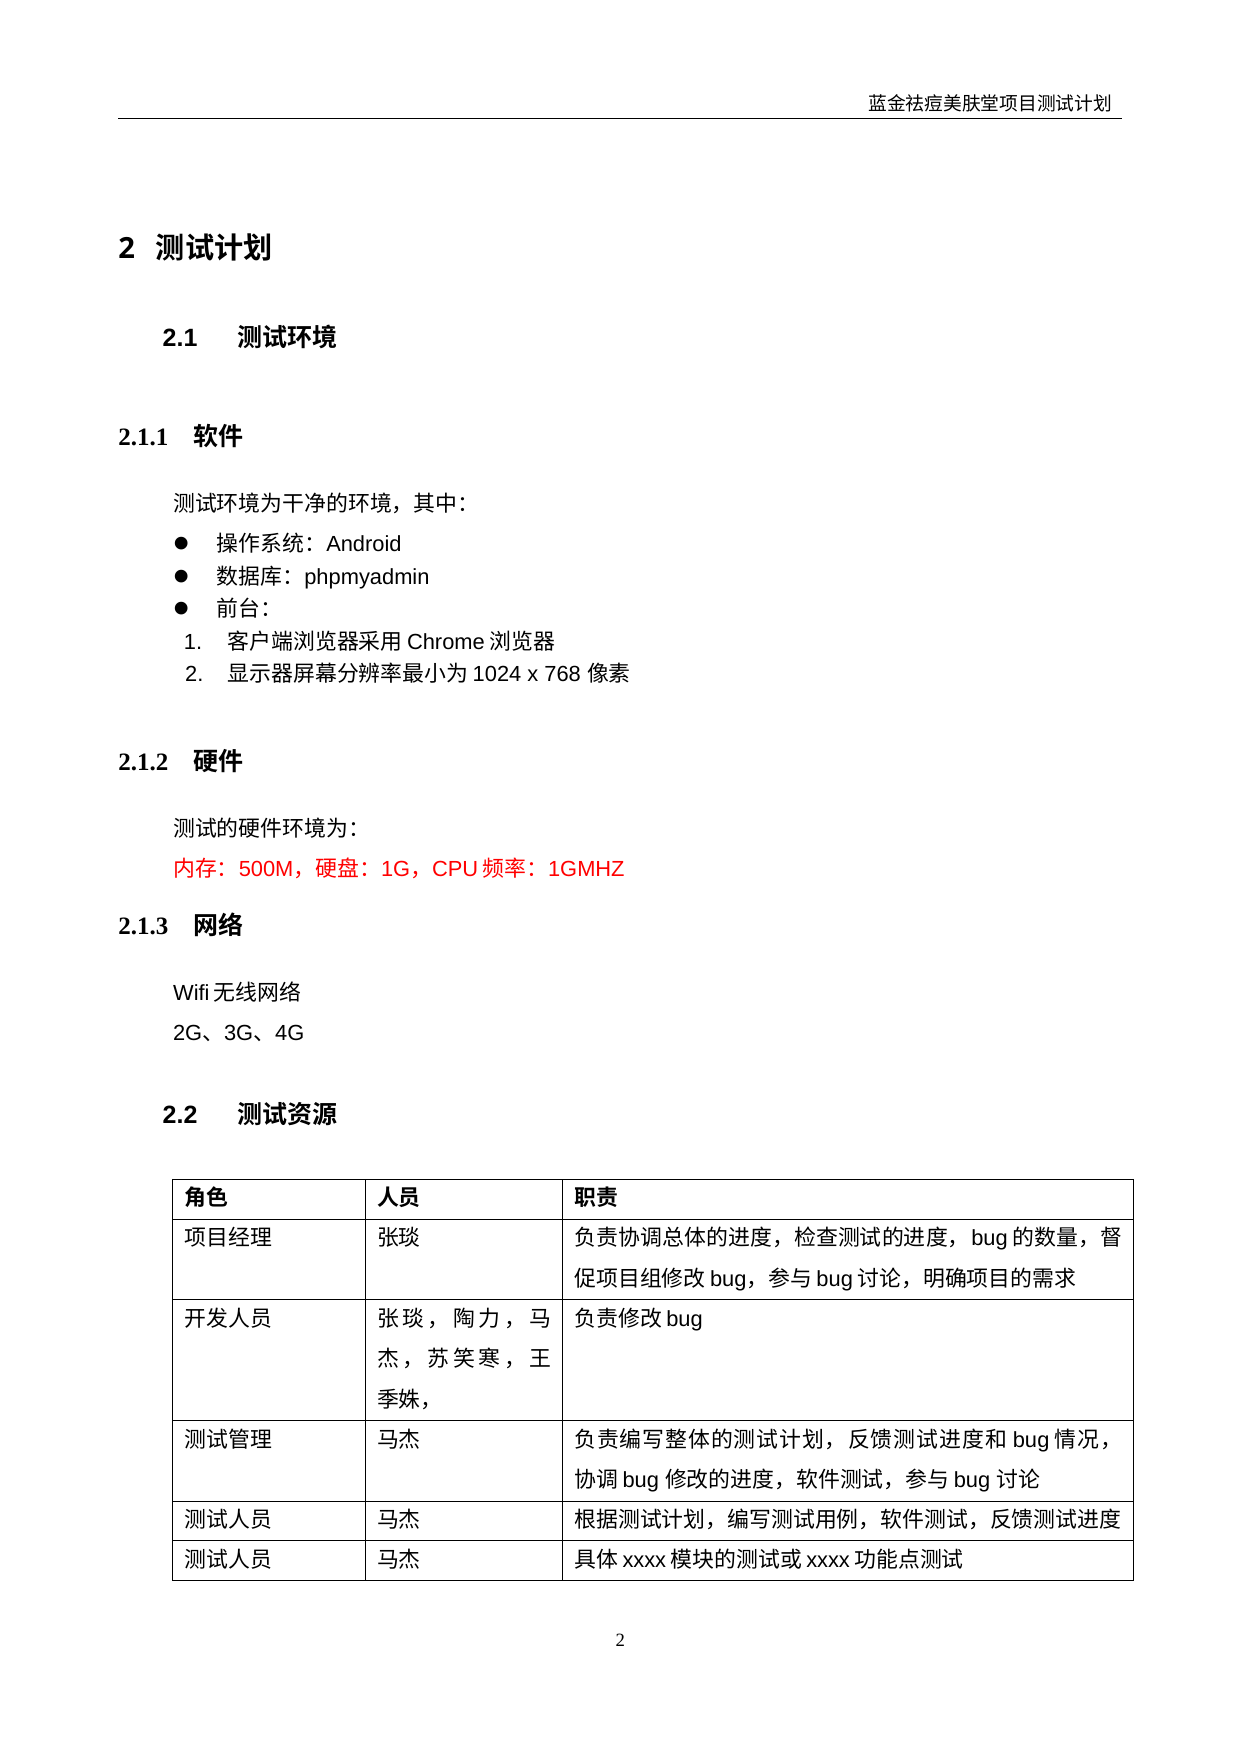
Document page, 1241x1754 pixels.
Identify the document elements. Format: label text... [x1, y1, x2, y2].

table_cell 项目经理 [173, 1220, 365, 1299]
list 前台： [173, 591, 1122, 623]
table_cell 马杰 [366, 1502, 562, 1540]
table_cell 负责编写整体的测试计划，反馈测试进度和bug情况，协调bug 修改的进度，软件测试，参与bug 讨论 [563, 1421, 1133, 1501]
text 测试的硬件环境为： [173, 810, 1122, 843]
subtitle 软件 [118, 402, 1122, 467]
subtitle 测试环境 [162, 303, 1122, 368]
list 操作系统：Android [173, 526, 1122, 558]
text 测试环境为干净的环境，其中： [173, 485, 1122, 518]
table_header 角色 [173, 1180, 365, 1219]
subtitle 网络 [118, 891, 1122, 956]
table_cell 负责修改bug [563, 1300, 1133, 1420]
text 2. 显示器屏幕分辨率最小为1024 x 768 像素 [173, 656, 1122, 688]
table_cell 马杰 [366, 1541, 562, 1580]
table_cell 具体xxxx模块的测试或xxxx功能点测试 [563, 1541, 1133, 1580]
table_cell 马杰 [366, 1421, 562, 1501]
list 客户端浏览器采用Chrome浏览器 [184, 623, 1122, 656]
list 数据库：phpmyadmin [173, 558, 1122, 591]
subtitle 测试资源 [162, 1080, 1122, 1145]
table_header 职责 [563, 1180, 1133, 1219]
table_cell 开发人员 [173, 1300, 365, 1420]
table_cell 张琰 [366, 1220, 562, 1299]
table_cell 负责协调总体的进度，检查测试的进度，bug的数量，督促项目组修改bug，参与bug讨论，明确项目的需求 [563, 1220, 1133, 1299]
subtitle 测试计划 [118, 213, 1122, 278]
table_cell 测试人员 [173, 1502, 365, 1540]
table_cell 根据测试计划，编写测试用例，软件测试，反馈测试进度 [563, 1502, 1133, 1540]
table_header 人员 [366, 1180, 562, 1219]
table_cell 测试人员 [173, 1541, 365, 1580]
table_cell 测试管理 [173, 1421, 365, 1501]
table_cell 张琰，陶力，马杰，苏笑寒，王季姝， [366, 1300, 562, 1420]
subtitle 硬件 [118, 727, 1122, 792]
text 内存：500M，硬盘：1G，CPU频率：1GMHZ [173, 851, 1122, 883]
text 2G、3G、4G [173, 1014, 1122, 1047]
text Wifi无线网络 [173, 974, 1122, 1007]
